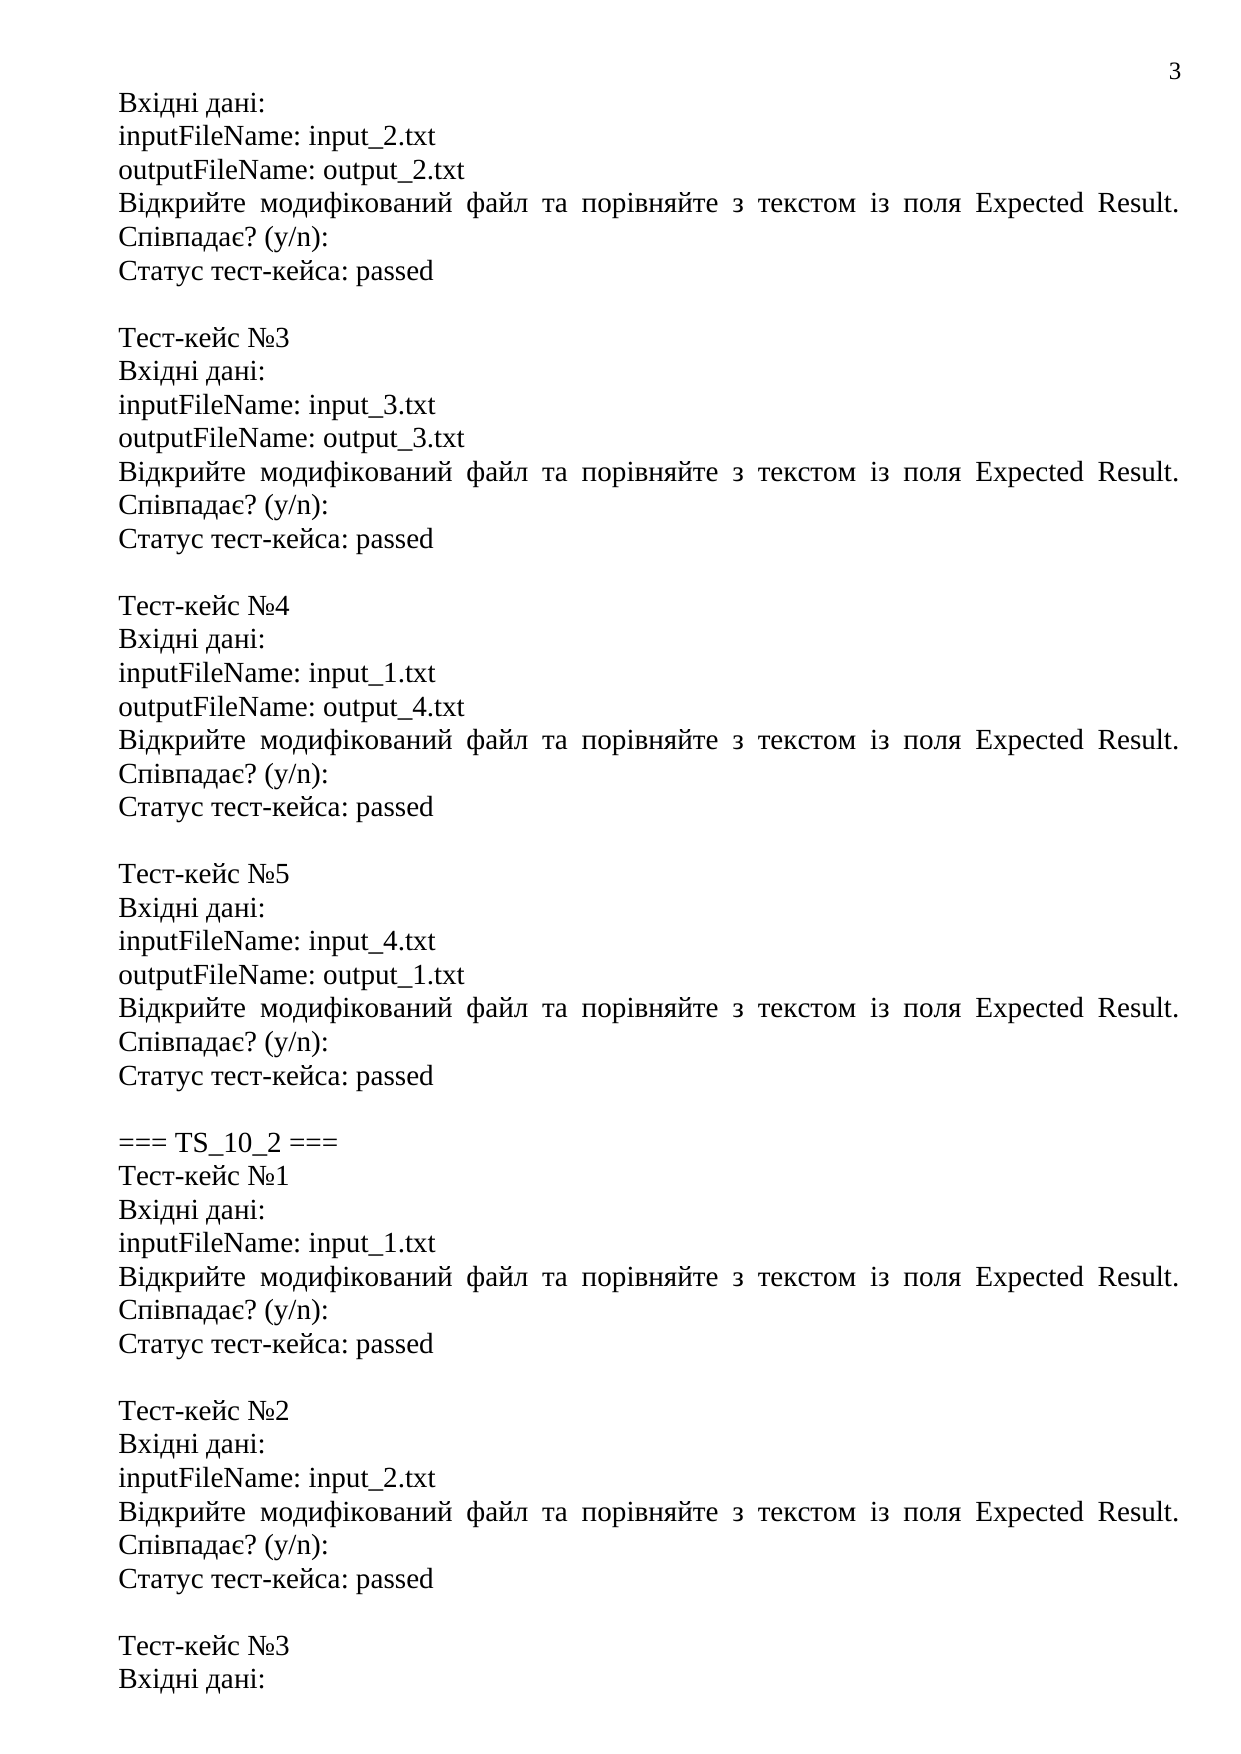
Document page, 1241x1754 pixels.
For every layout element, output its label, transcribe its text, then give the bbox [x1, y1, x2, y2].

text Тест-кейс №1 [118, 1158, 1181, 1192]
text inputFileName: input_4.txt [118, 923, 1181, 957]
text Статус тест-кейса: passed [118, 1561, 1181, 1594]
text Вхідні дані: [118, 353, 1181, 387]
text Статус тест-кейса: passed [118, 1326, 1181, 1359]
text Відкрийте модифікований файл та порівняйте з текстом із поля Expected Result. Співпадає? (y/n): [118, 186, 1181, 253]
text outputFileName: output_3.txt [118, 420, 1181, 454]
text Статус тест-кейса: passed [118, 521, 1181, 554]
text inputFileName: input_2.txt [118, 1460, 1181, 1494]
text Тест-кейс №5 [118, 856, 1181, 890]
text Тест-кейс №2 [118, 1393, 1181, 1427]
text Тест-кейс №4 [118, 588, 1181, 622]
text === TS_10_2 === [118, 1125, 1181, 1158]
text Тест-кейс №3 [118, 1628, 1181, 1661]
text Вхідні дані: [118, 890, 1181, 923]
text inputFileName: input_2.txt [118, 118, 1181, 152]
text outputFileName: output_2.txt [118, 152, 1181, 186]
text inputFileName: input_3.txt [118, 387, 1181, 420]
text Вхідні дані: [118, 1661, 1181, 1695]
text Відкрийте модифікований файл та порівняйте з текстом із поля Expected Result. Співпадає? (y/n): [118, 454, 1181, 521]
text outputFileName: output_1.txt [118, 957, 1181, 991]
text Статус тест-кейса: passed [118, 253, 1181, 286]
text Відкрийте модифікований файл та порівняйте з текстом із поля Expected Result. Співпадає? (y/n): [118, 1494, 1181, 1561]
text Тест-кейс №3 [118, 320, 1181, 353]
text Відкрийте модифікований файл та порівняйте з текстом із поля Expected Result. Співпадає? (y/n): [118, 722, 1181, 789]
text Відкрийте модифікований файл та порівняйте з текстом із поля Expected Result. Співпадає? (y/n): [118, 1259, 1181, 1326]
text Відкрийте модифікований файл та порівняйте з текстом із поля Expected Result. Співпадає? (y/n): [118, 991, 1181, 1058]
text Вхідні дані: [118, 1192, 1181, 1225]
text Статус тест-кейса: passed [118, 789, 1181, 823]
text Вхідні дані: [118, 622, 1181, 655]
text Вхідні дані: [118, 1427, 1181, 1460]
text inputFileName: input_1.txt [118, 1225, 1181, 1259]
text outputFileName: output_4.txt [118, 689, 1181, 722]
text inputFileName: input_1.txt [118, 655, 1181, 689]
text Статус тест-кейса: passed [118, 1058, 1181, 1091]
text Вхідні дані: [118, 85, 1181, 118]
